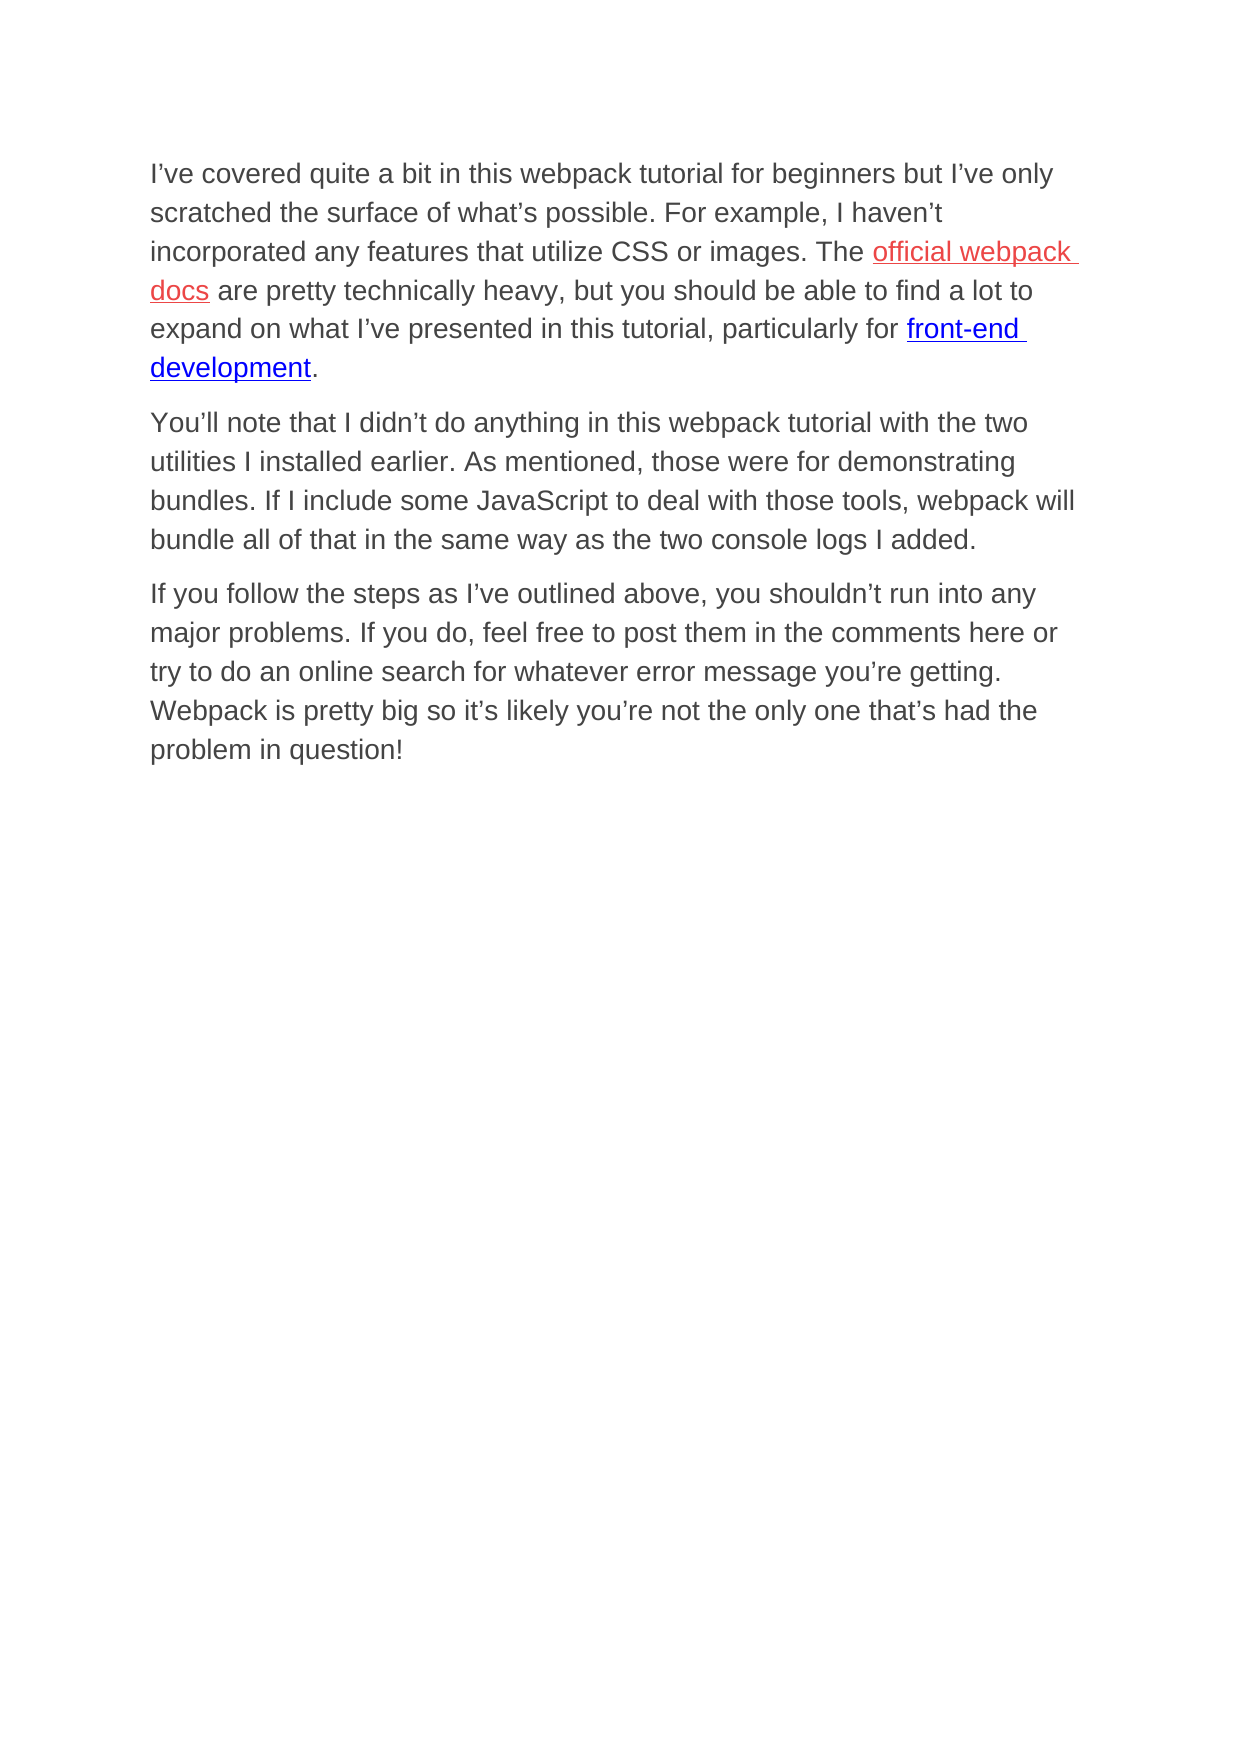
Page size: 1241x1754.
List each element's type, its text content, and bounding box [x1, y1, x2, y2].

text If you follow the steps as I’ve outlined above, you shouldn’t run into any major problems. If you do, feel free to post them in the comments here or try to do an online search for whatever error message you’re getting. Webpack is pretty big so it’s likely you’re not the only one that’s had the problem in question! [150, 571, 1090, 766]
text I’ve covered quite a bit in this webpack tutorial for beginners but I’ve only scratched the surface of what’s possible. For example, I haven’t incorporated any features that utilize CSS or images. The official webpack docs are pretty technically heavy, but you should be able to find a lot to expand on what I’ve presented in this tutorial, particularly for front-end development. [150, 150, 1090, 384]
text You’ll note that I didn’t do anything in this webpack tutorial with the two utilities I installed earlier. As mentioned, those were for demonstrating bundles. If I include some JavaScript to deal with those tools, webpack will bundle all of that in the same way as the two console logs I added. [150, 399, 1090, 555]
